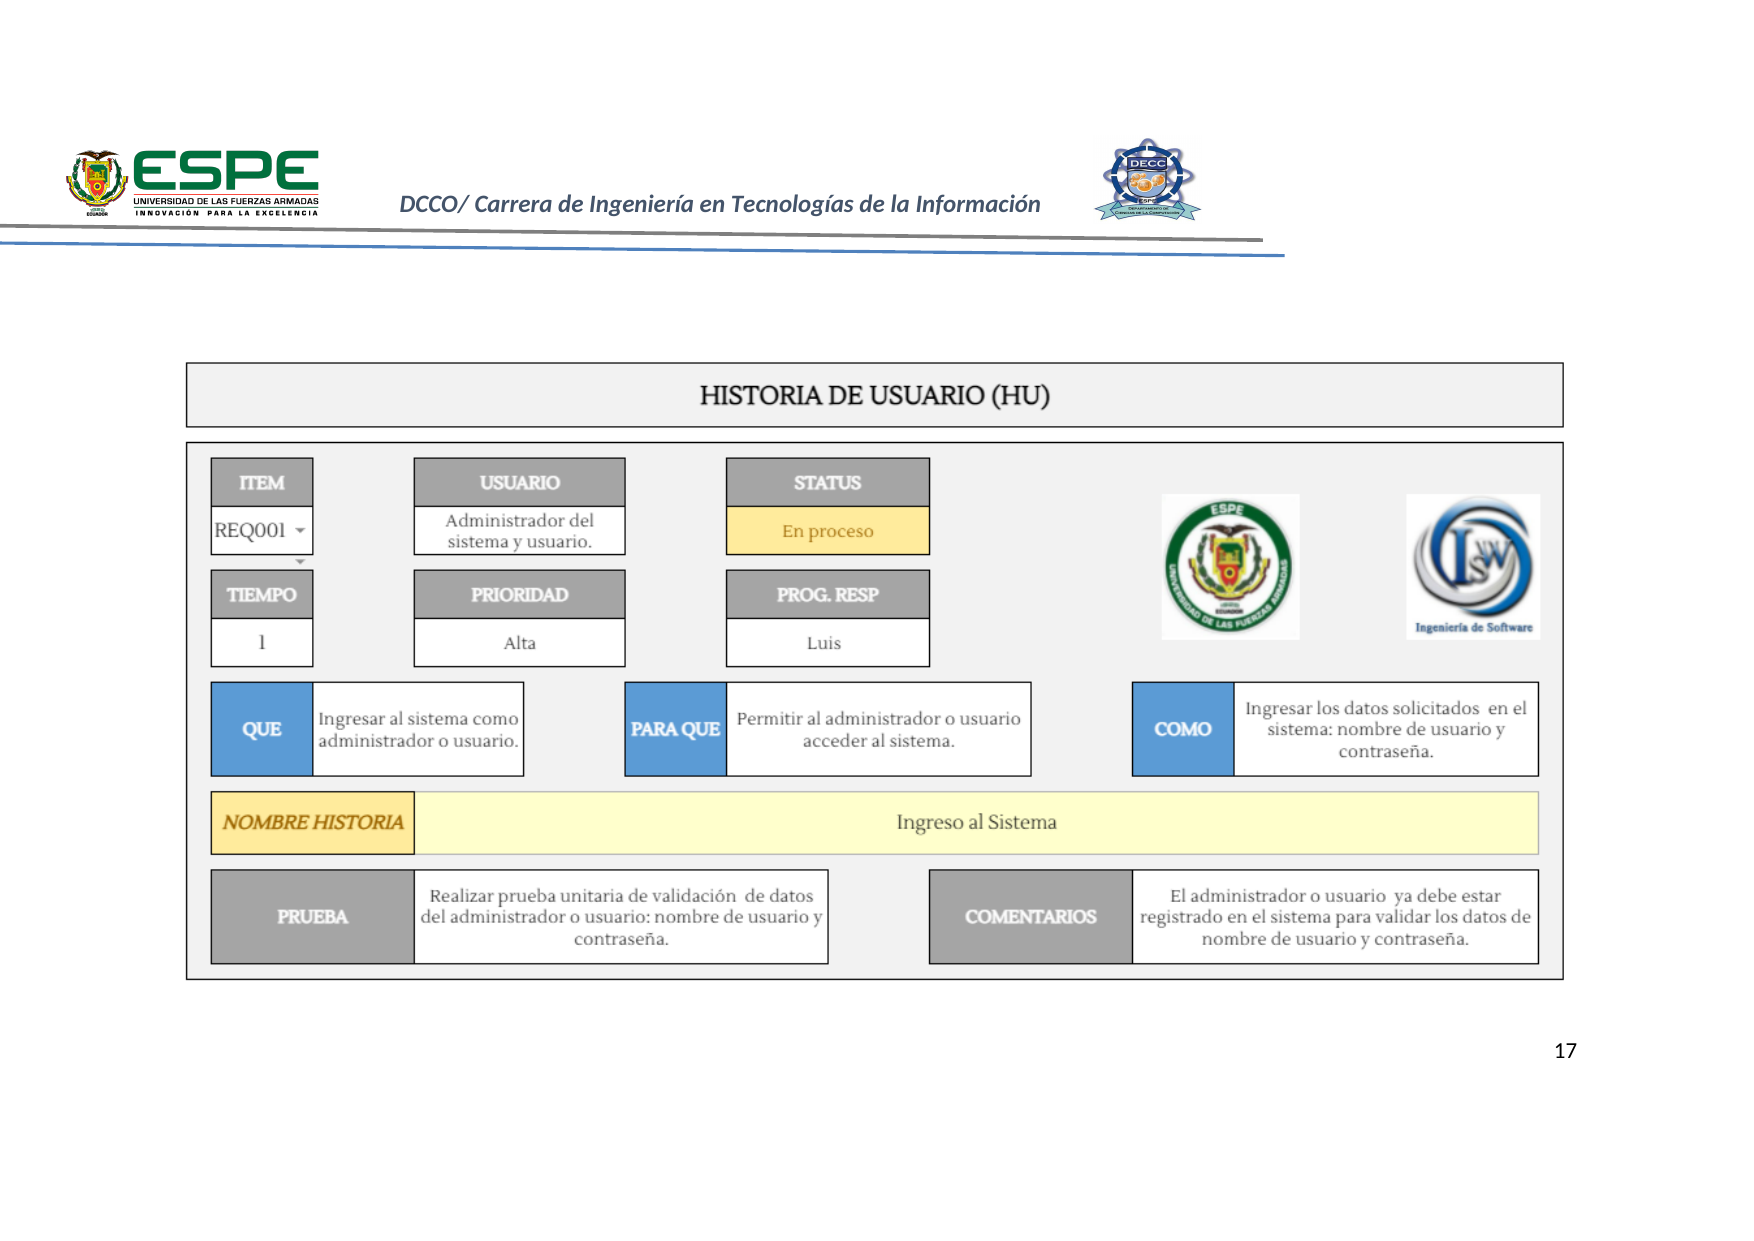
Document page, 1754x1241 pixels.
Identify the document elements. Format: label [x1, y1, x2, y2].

picture [177, 357, 1577, 988]
picture [1093, 135, 1203, 224]
picture [65, 149, 322, 218]
